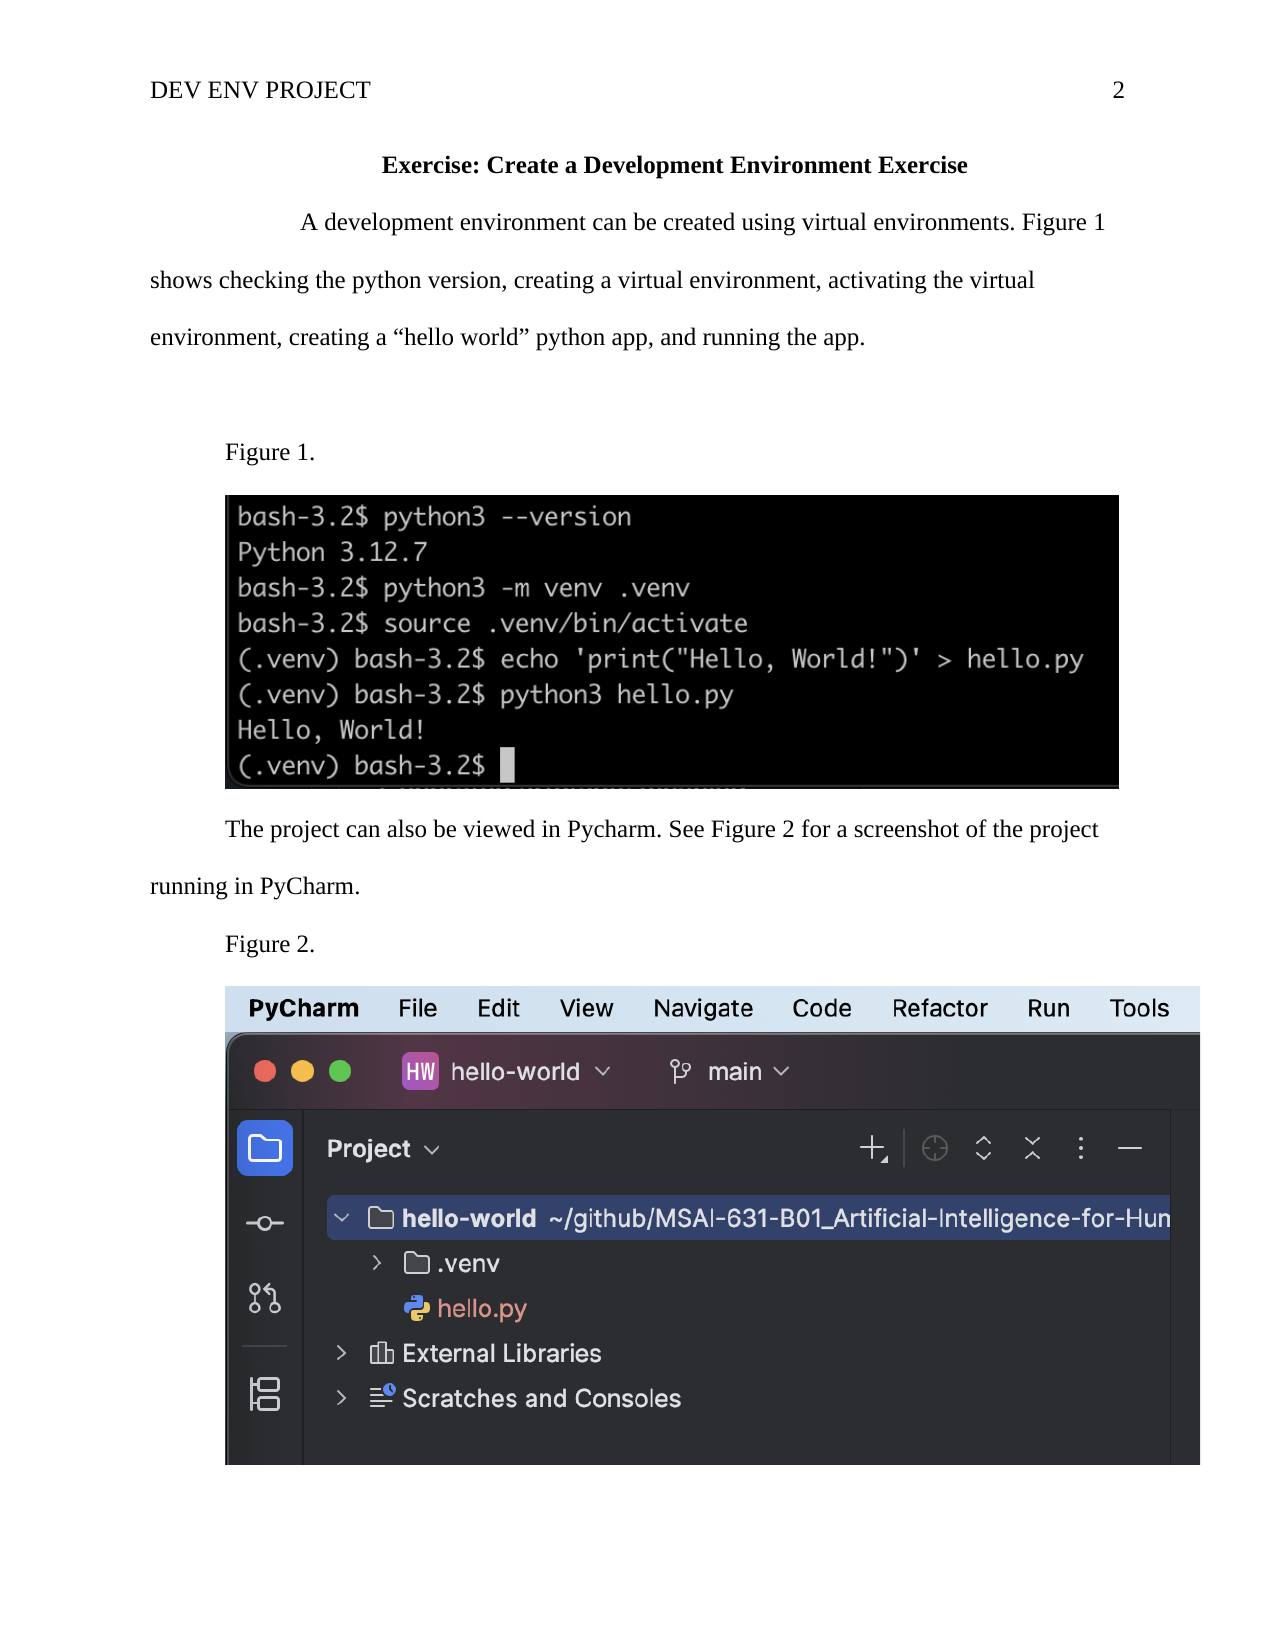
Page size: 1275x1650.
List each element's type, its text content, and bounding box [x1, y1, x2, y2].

picture [225, 986, 1200, 1465]
text Figure 1. [150, 437, 1125, 466]
text Figure 2. [150, 929, 1125, 958]
text The project can also be viewed in Pycharm. See Figure 2 for a screenshot of the project running in PyCharm. [150, 814, 1125, 900]
picture [225, 495, 1119, 789]
text A development environment can be created using virtual environments. Figure 1 shows checking the python version, creating a virtual environment, activating the virtual environment, creating a “hello world” python app, and running the app. [150, 207, 1125, 351]
text Exercise: Create a Development Environment Exercise [150, 150, 1125, 179]
